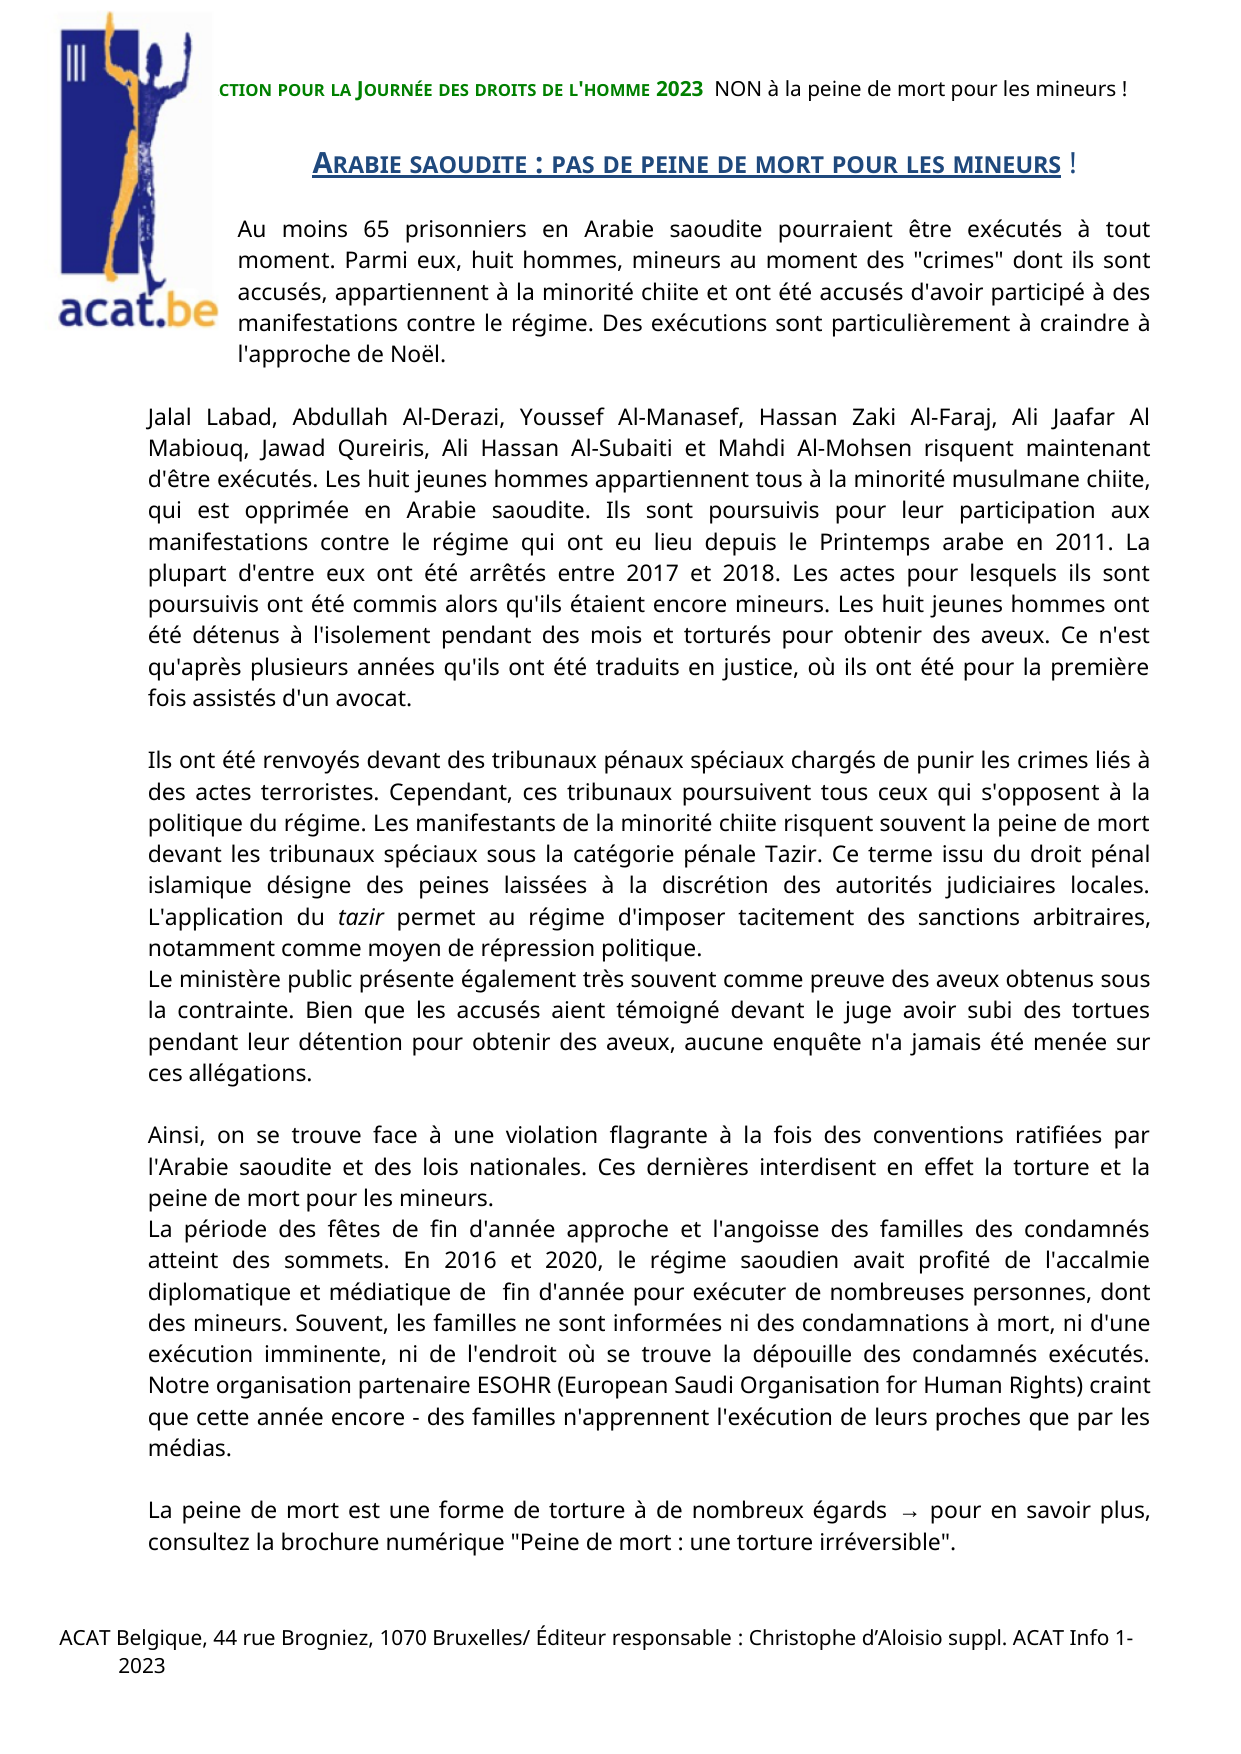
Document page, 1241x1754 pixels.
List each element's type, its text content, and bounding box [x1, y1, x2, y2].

text Jalal Labad, Abdullah Al-Derazi, Youssef Al-Manasef, Hassan Zaki Al-Faraj, Ali Jaafar Al Mabiouq, Jawad Qureiris, Ali Hassan Al-Subaiti et Mahdi Al-Mohsen risquent maintenant d'être exécutés. Les huit jeunes hommes appartiennent tous à la minorité musulmane chiite, qui est opprimée en Arabie saoudite. Ils sont poursuivis pour leur participation aux manifestations contre le régime qui ont eu lieu depuis le Printemps arabe en 2011. La plupart d'entre eux ont été arrêtés entre 2017 et 2018. Les actes pour lesquels ils sont poursuivis ont été commis alors qu'ils étaient encore mineurs. Les huit jeunes hommes ont été détenus à l'isolement pendant des mois et torturés pour obtenir des aveux. Ce n'est qu'après plusieurs années qu'ils ont été traduits en justice, où ils ont été pour la première fois assistés d'un avocat. [148, 400, 1152, 713]
text Ainsi, on se trouve face à une violation flagrante à la fois des conventions ratifiées par l'Arabie saoudite et des lois nationales. Ces dernières interdisent en effet la torture et la peine de mort pour les mineurs. [148, 1119, 1152, 1213]
text Le ministère public présente également très souvent comme preuve des aveux obtenus sous la contrainte. Bien que les accusés aient témoigné devant le juge avoir subi des tortues pendant leur détention pour obtenir des aveux, aucune enquête n'a jamais été menée sur ces allégations. [148, 963, 1152, 1088]
text La période des fêtes de fin d'année approche et l'angoisse des familles des condamnés atteint des sommets. En 2016 et 2020, le régime saoudien avait profité de l'accalmie diplomatique et médiatique de fin d'année pour exécuter de nombreuses personnes, dont des mineurs. Souvent, les familles ne sont informées ni des condamnations à mort, ni d'une exécution imminente, ni de l'endroit où se trouve la dépouille des condamnés exécutés. Notre organisation partenaire ESOHR (European Saudi Organisation for Human Rights) craint que cette année encore - des familles n'apprennent l'exécution de leurs proches que par les médias. [148, 1213, 1152, 1463]
text Au moins 65 prisonniers en Arabie saoudite pourraient être exécutés à tout moment. Parmi eux, huit hommes, mineurs au moment des "crimes" dont ils sont accusés, appartiennent à la minorité chiite et ont été accusés d'avoir participé à des manifestations contre le régime. Des exécutions sont particulièrement à craindre à l'approche de Noël. [148, 213, 1152, 369]
picture [35, 10, 219, 340]
text Ils ont été renvoyés devant des tribunaux pénaux spéciaux chargés de punir les crimes liés à des actes terroristes. Cependant, ces tribunaux poursuivent tous ceux qui s'opposent à la politique du régime. Les manifestants de la minorité chiite risquent souvent la peine de mort devant les tribunaux spéciaux sous la catégorie pénale Tazir. Ce terme issu du droit pénal islamique désigne des peines laissées à la discrétion des autorités judiciaires locales. L'application du tazir permet au régime d'imposer tacitement des sanctions arbitraires, notamment comme moyen de répression politique. [148, 744, 1152, 963]
text La peine de mort est une forme de torture à de nombreux égards → pour en savoir plus, consultez la brochure numérique "Peine de mort : une torture irréversible". [148, 1494, 1152, 1557]
text Arabie saoudite : pas de peine de mort pour les mineurs ! [219, 142, 1152, 182]
